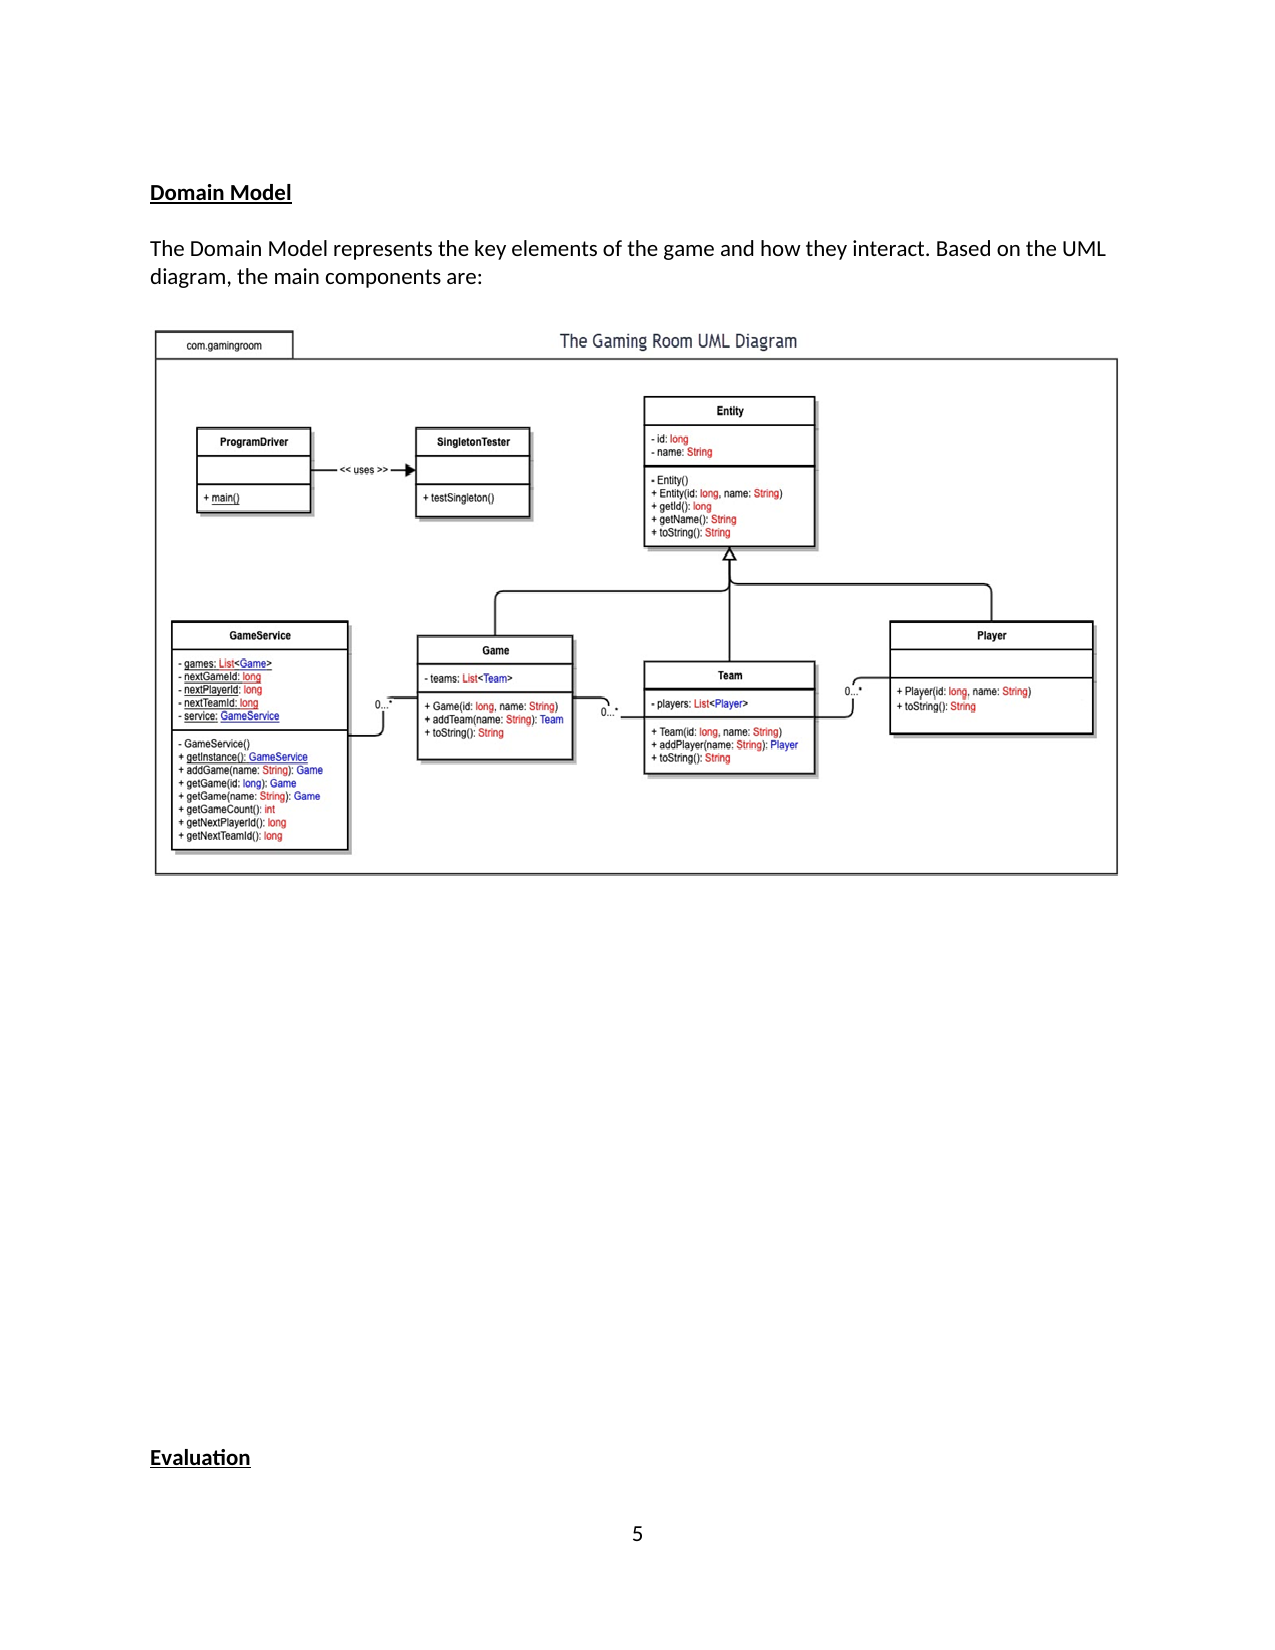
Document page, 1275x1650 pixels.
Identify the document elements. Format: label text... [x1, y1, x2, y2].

text The Domain Model represents the key elements of the game and how they interact. Based on the UML diagram, the main components are: [150, 234, 1125, 290]
subtitle Domain Model [150, 178, 1125, 206]
picture [150, 318, 1121, 883]
text Evaluation [150, 1443, 1125, 1471]
